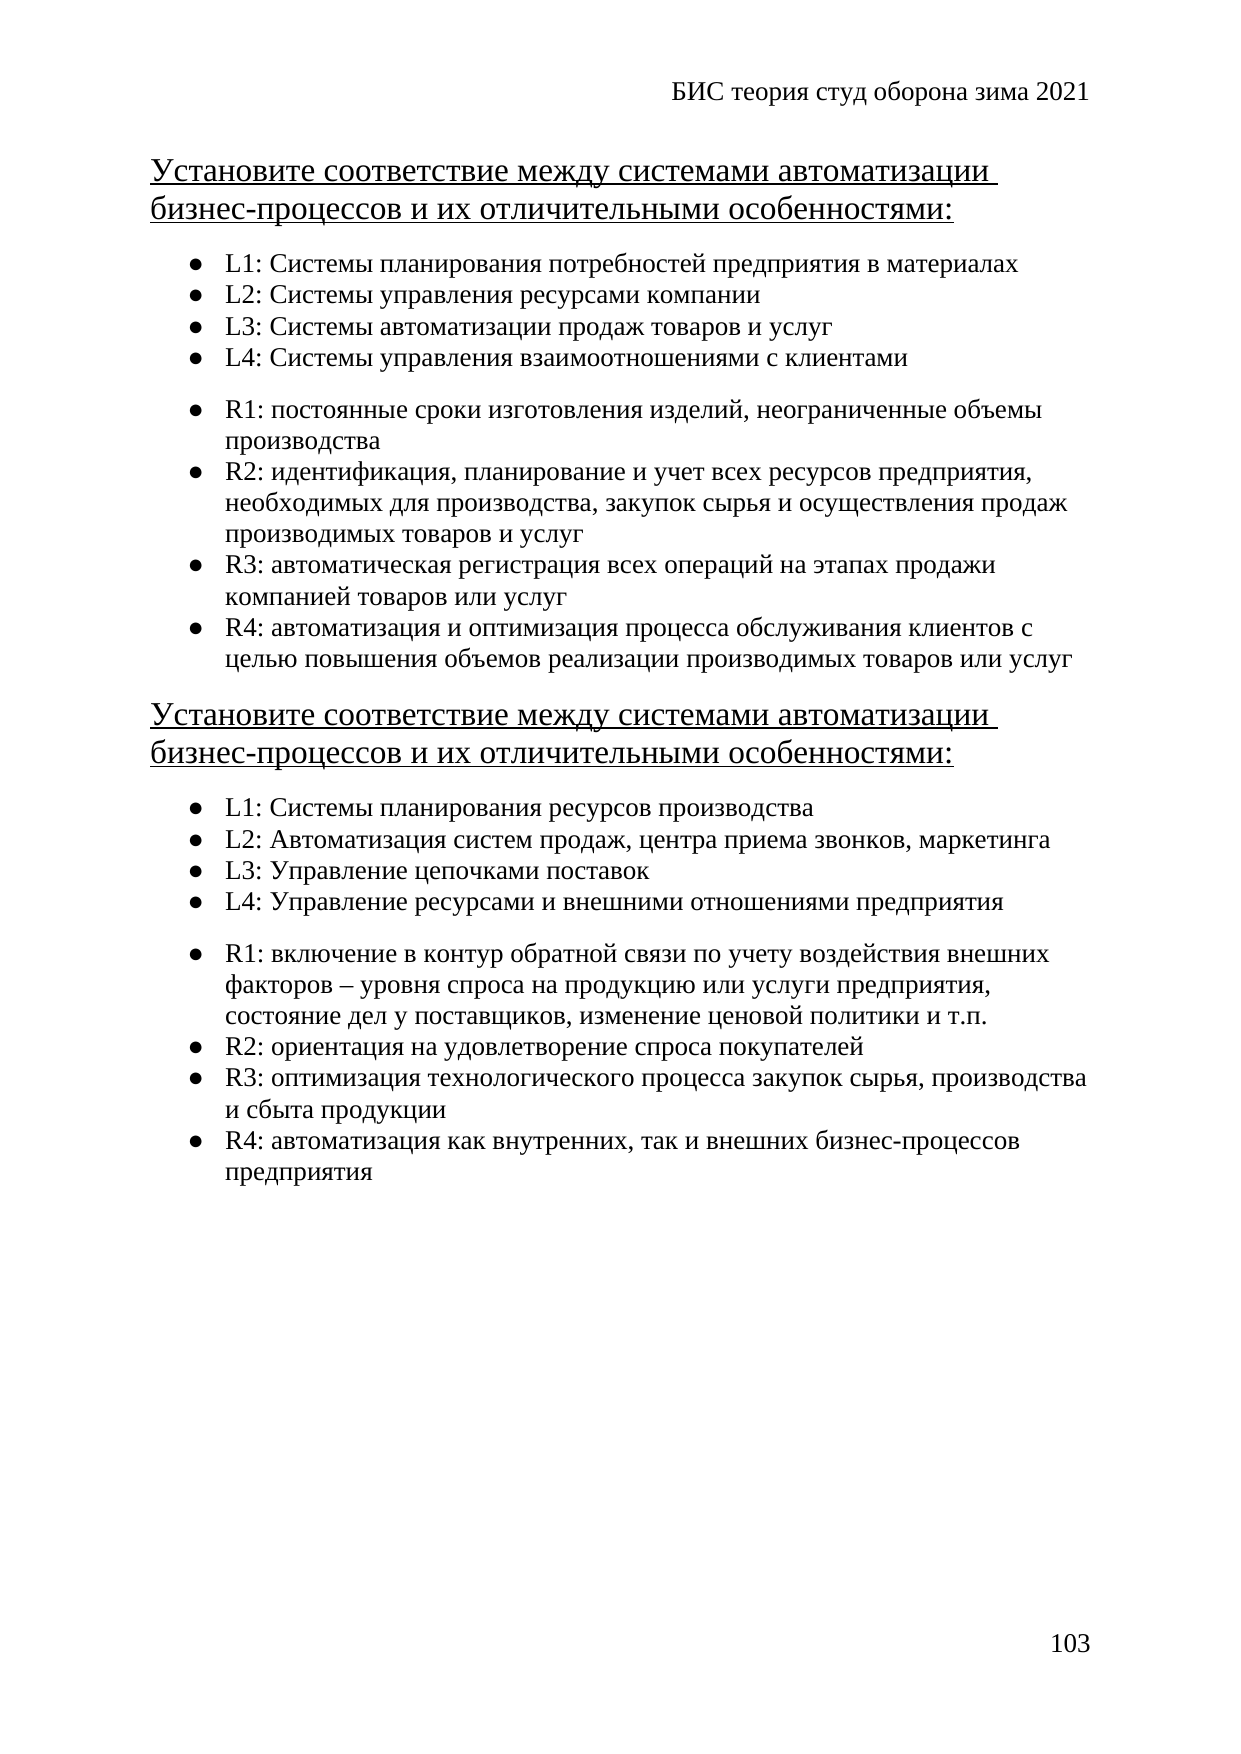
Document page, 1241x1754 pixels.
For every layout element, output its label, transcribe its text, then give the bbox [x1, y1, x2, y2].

list R3: оптимизация технологического процесса закупок сырья, производства и сбыта продукции [187, 1062, 1090, 1124]
list L1: Системы планирования потребностей предприятия в материалах [187, 247, 1090, 279]
list L1: Системы планирования ресурсов производства [187, 792, 1090, 823]
list R3: автоматическая регистрация всех операций на этапах продажи компанией товаров или услуг [187, 549, 1090, 611]
list L2: Системы управления ресурсами компании [187, 279, 1090, 310]
subtitle Установите соответствие между системами автоматизации бизнес-процессов и их отличительными особенностями: [150, 694, 1090, 771]
list R4: автоматизация и оптимизация процесса обслуживания клиентов с целью повышения объемов реализации производимых товаров или услуг [187, 611, 1090, 673]
list R1: включение в контур обратной связи по учету воздействия внешних факторов – уровня спроса на продукцию или услуги предприятия, состояние дел у поставщиков, изменение ценовой политики и т.п. [187, 937, 1090, 1030]
list L4: Управление ресурсами и внешними отношениями предприятия [187, 885, 1090, 916]
list L2: Автоматизация систем продаж, центра приема звонков, маркетинга [187, 823, 1090, 854]
list R4: автоматизация как внутренних, так и внешних бизнес-процессов предприятия [187, 1124, 1090, 1186]
list L3: Системы автоматизации продаж товаров и услуг [187, 310, 1090, 341]
list R1: постоянные сроки изготовления изделий, неограниченные объемы производства [187, 393, 1090, 455]
list R2: идентификация, планирование и учет всех ресурсов предприятия, необходимых для производства, закупок сырья и осуществления продаж производимых товаров и услуг [187, 455, 1090, 549]
list L3: Управление цепочками поставок [187, 854, 1090, 885]
list R2: ориентация на удовлетворение спроса покупателей [187, 1030, 1090, 1062]
list L4: Системы управления взаимоотношениями с клиентами [187, 341, 1090, 372]
subtitle Установите соответствие между системами автоматизации бизнес-процессов и их отличительными особенностями: [150, 150, 1090, 227]
